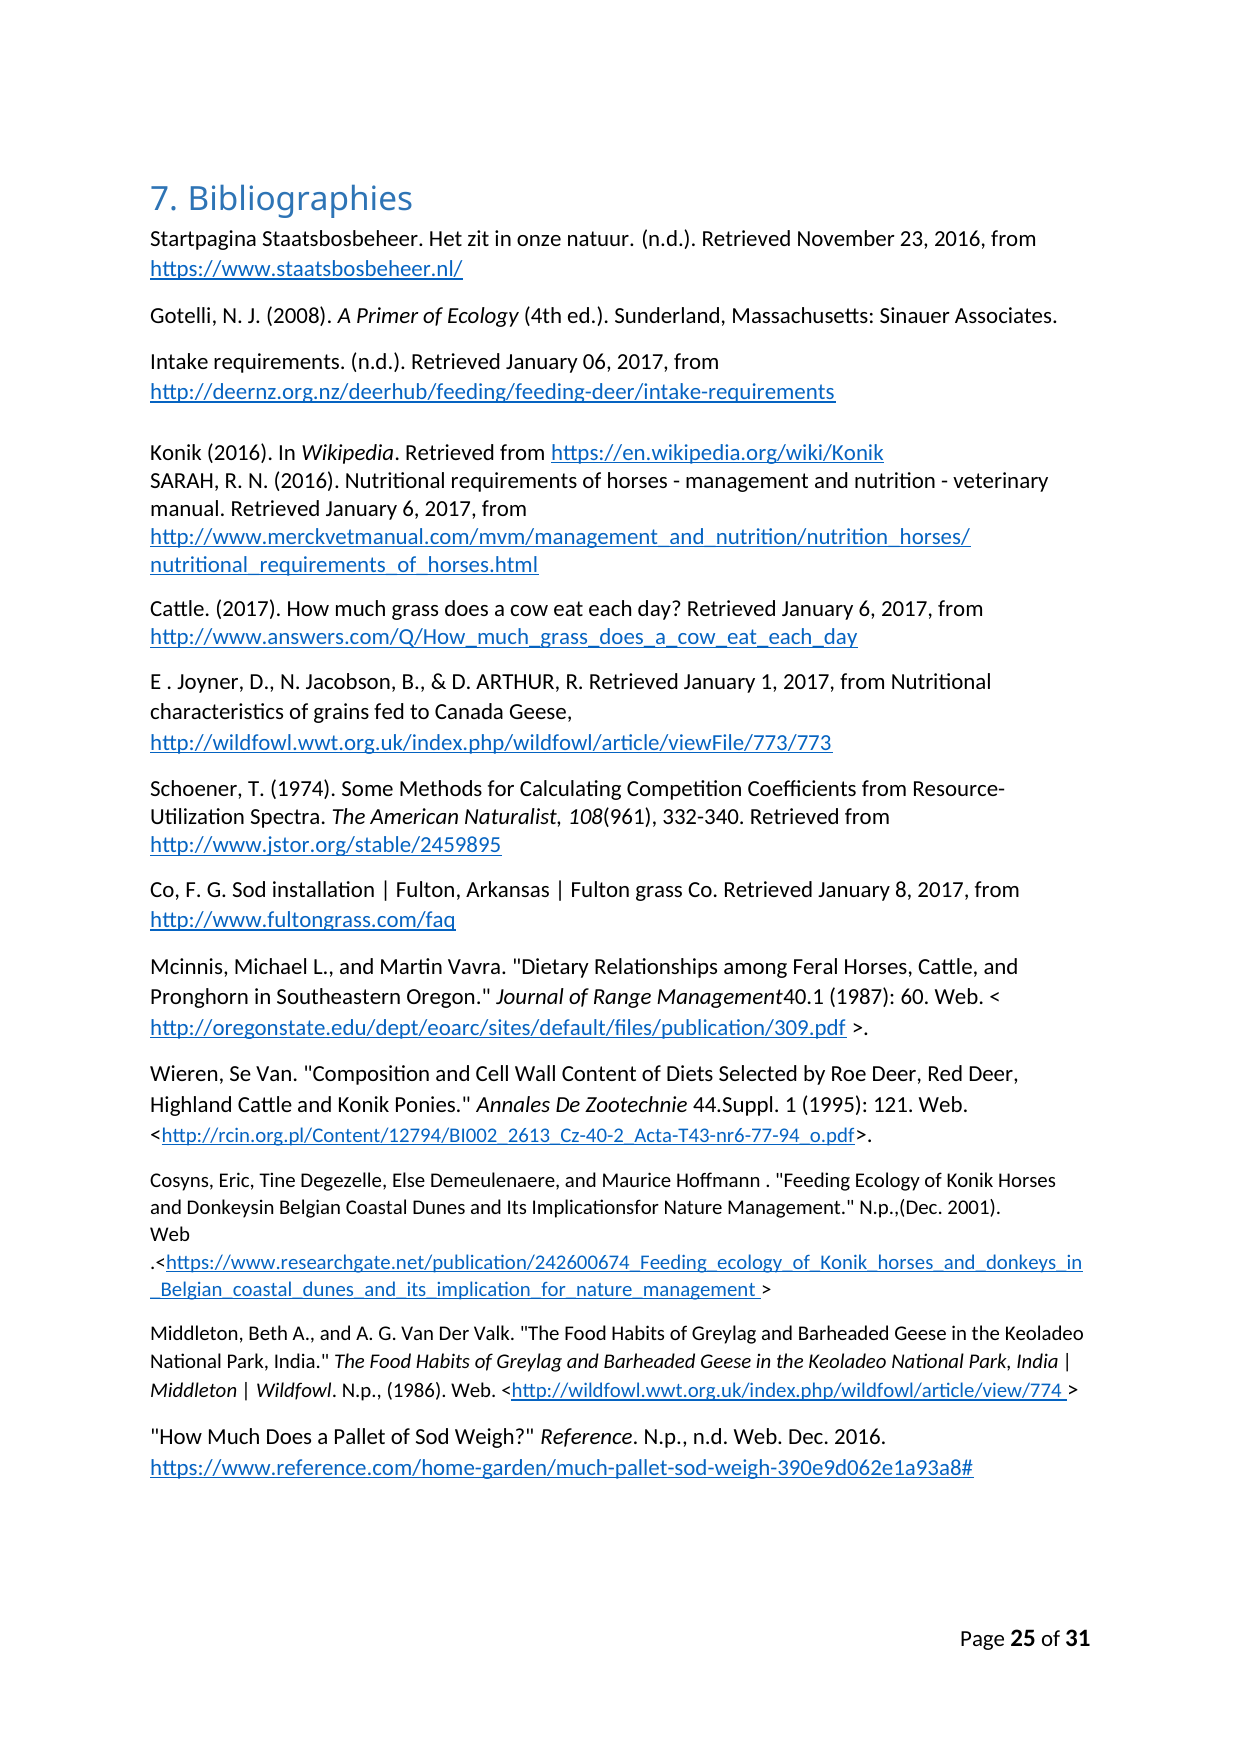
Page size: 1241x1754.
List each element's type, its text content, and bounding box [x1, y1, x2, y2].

list SARAH, R. N. (2016). Nutritional requirements of horses - management and nutrition - veterinary manual. Retrieved January 6, 2017, from http://www.merckvetmanual.com/mvm/management_and_nutrition/nutrition_horses/nutritional_requirements_of_horses.html [150, 466, 1090, 578]
text Startpagina Staatsbosbeheer. Het zit in onze natuur. (n.d.). Retrieved November 23, 2016, from https://www.staatsbosbeheer.nl/ [150, 224, 1090, 282]
text Gotelli, N. J. (2008). A Primer of Ecology (4th ed.). Sunderland, Massachusetts: Sinauer Associates. [150, 301, 1090, 329]
text Schoener, T. (1974). Some Methods for Calculating Competition Coefficients from Resource-Utilization Spectra. The American Naturalist, 108(961), 332-340. Retrieved from http://www.jstor.org/stable/2459895 [150, 774, 1090, 858]
text Mcinnis, Michael L., and Martin Vavra. "Dietary Relationships among Feral Horses, Cattle, and Pronghorn in Southeastern Oregon." Journal of Range Management40.1 (1987): 60. Web. < http://oregonstate.edu/dept/eoarc/sites/default/files/publication/309.pdf >. [150, 952, 1090, 1041]
text Intake requirements. (n.d.). Retrieved January 06, 2017, from http://deernz.org.nz/deerhub/feeding/feeding-deer/intake-requirements [150, 347, 1090, 405]
text Cosyns, Eric, Tine Degezelle, Else Demeulenaere, and Maurice Hoffmann . "Feeding Ecology of Konik Horses and Donkeysin Belgian Coastal Dunes and Its Implicationsfor Nature Management." N.p.,(Dec. 2001). Web.<https://www.researchgate.net/publication/242600674_Feeding_ecology_of_Konik_horses_and_donkeys_in_Belgian_coastal_dunes_and_its_implication_for_nature_management > [150, 1167, 1090, 1302]
text E . Joyner, D., N. Jacobson, B., & D. ARTHUR, R. Retrieved January 1, 2017, from Nutritional characteristics of grains fed to Canada Geese, http://wildfowl.wwt.org.uk/index.php/wildfowl/article/viewFile/773/773 [150, 667, 1090, 756]
text Middleton, Beth A., and A. G. Van Der Valk. "The Food Habits of Greylag and Barheaded Geese in the Keoladeo National Park, India." The Food Habits of Greylag and Barheaded Geese in the Keoladeo National Park, India | Middleton | Wildfowl. N.p., (1986). Web. <http://wildfowl.wwt.org.uk/index.php/wildfowl/article/view/774 > [150, 1321, 1090, 1403]
subtitle Bibliographies [150, 175, 1090, 220]
text "How Much Does a Pallet of Sod Weigh?" Reference. N.p., n.d. Web. Dec. 2016. https://www.reference.com/home-garden/much-pallet-sod-weigh-390e9d062e1a93a8# [150, 1422, 1090, 1481]
text Co, F. G. Sod installation | Fulton, Arkansas | Fulton grass Co. Retrieved January 8, 2017, from http://www.fultongrass.com/faq [150, 875, 1090, 933]
text Wieren, Se Van. "Composition and Cell Wall Content of Diets Selected by Roe Deer, Red Deer, Highland Cattle and Konik Ponies." Annales De Zootechnie 44.Suppl. 1 (1995): 121. Web. <http://rcin.org.pl/Content/12794/BI002_2613_Cz-40-2_Acta-T43-nr6-77-94_o.pdf>. [150, 1059, 1090, 1148]
text Cattle. (2017). How much grass does a cow eat each day? Retrieved January 6, 2017, from http://www.answers.com/Q/How_much_grass_does_a_cow_eat_each_day [150, 594, 1090, 651]
text Konik (2016). In Wikipedia. Retrieved from https://en.wikipedia.org/wiki/Konik [150, 438, 1090, 466]
